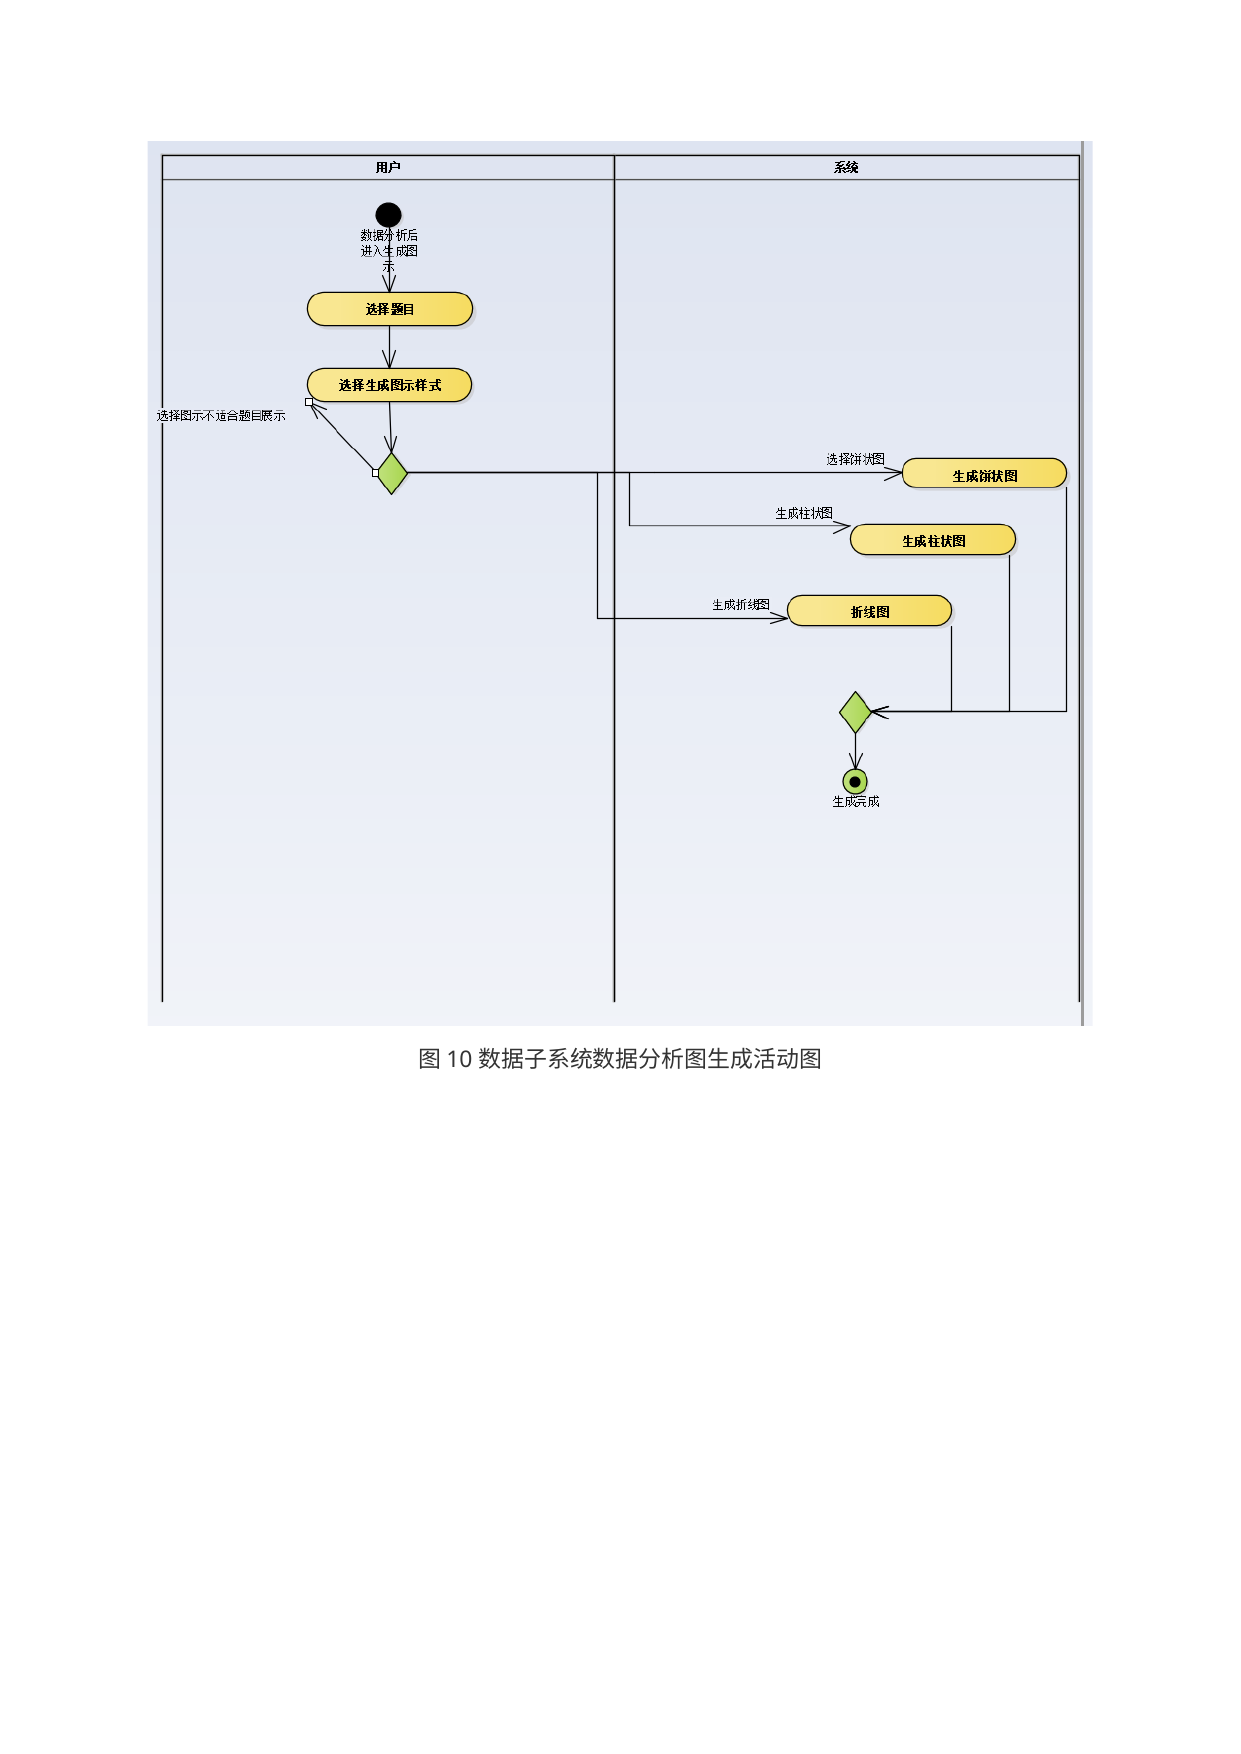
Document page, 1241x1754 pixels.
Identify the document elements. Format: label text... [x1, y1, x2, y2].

picture [147, 141, 1093, 1026]
text 图10 数据子系统数据分析图生成活动图 [148, 1041, 1093, 1074]
